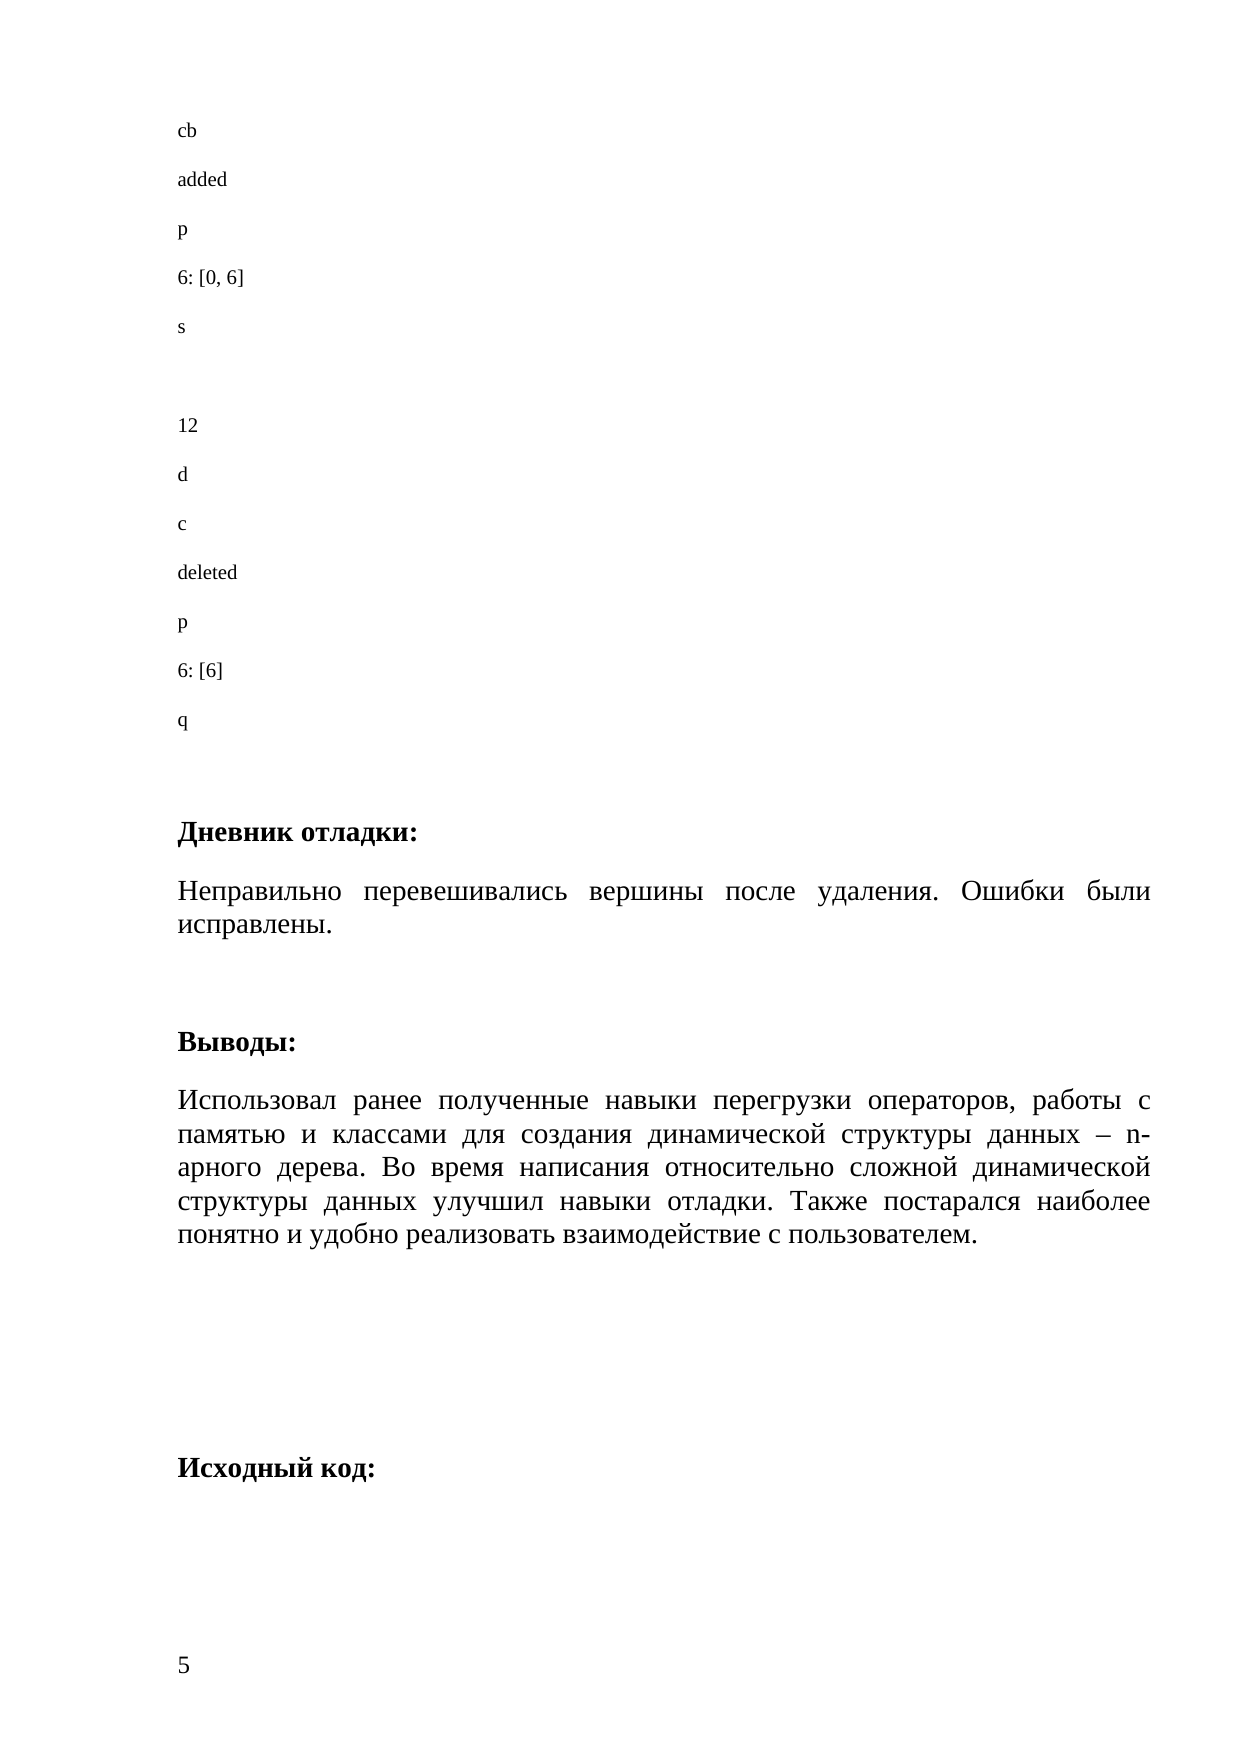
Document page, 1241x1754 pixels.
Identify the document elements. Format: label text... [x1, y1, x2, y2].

text c [177, 511, 1152, 535]
text 12 [177, 412, 1152, 437]
text 6: [0, 6] [177, 265, 1152, 289]
text Дневник отладки: [177, 814, 1152, 848]
text Исходный код: [177, 1451, 1152, 1484]
text deleted [177, 560, 1152, 584]
text p [177, 216, 1152, 240]
text p [177, 609, 1152, 633]
text Неправильно перевешивались вершины после удаления. Ошибки были исправлены. [177, 873, 1152, 940]
text 6: [6] [177, 658, 1152, 682]
text cb [177, 118, 1152, 142]
text added [177, 167, 1152, 191]
text s [177, 314, 1152, 338]
text Выводы: [177, 1024, 1152, 1057]
text d [177, 462, 1152, 486]
text q [177, 707, 1152, 731]
text Использовал ранее полученные навыки перегрузки операторов, работы с памятью и классами для создания динамической структуры данных – n-арного дерева. Во время написания относительно сложной динамической структуры данных улучшил навыки отладки. Также постарался наиболее понятно и удобно реализовать взаимодействие с пользователем. [177, 1082, 1152, 1250]
